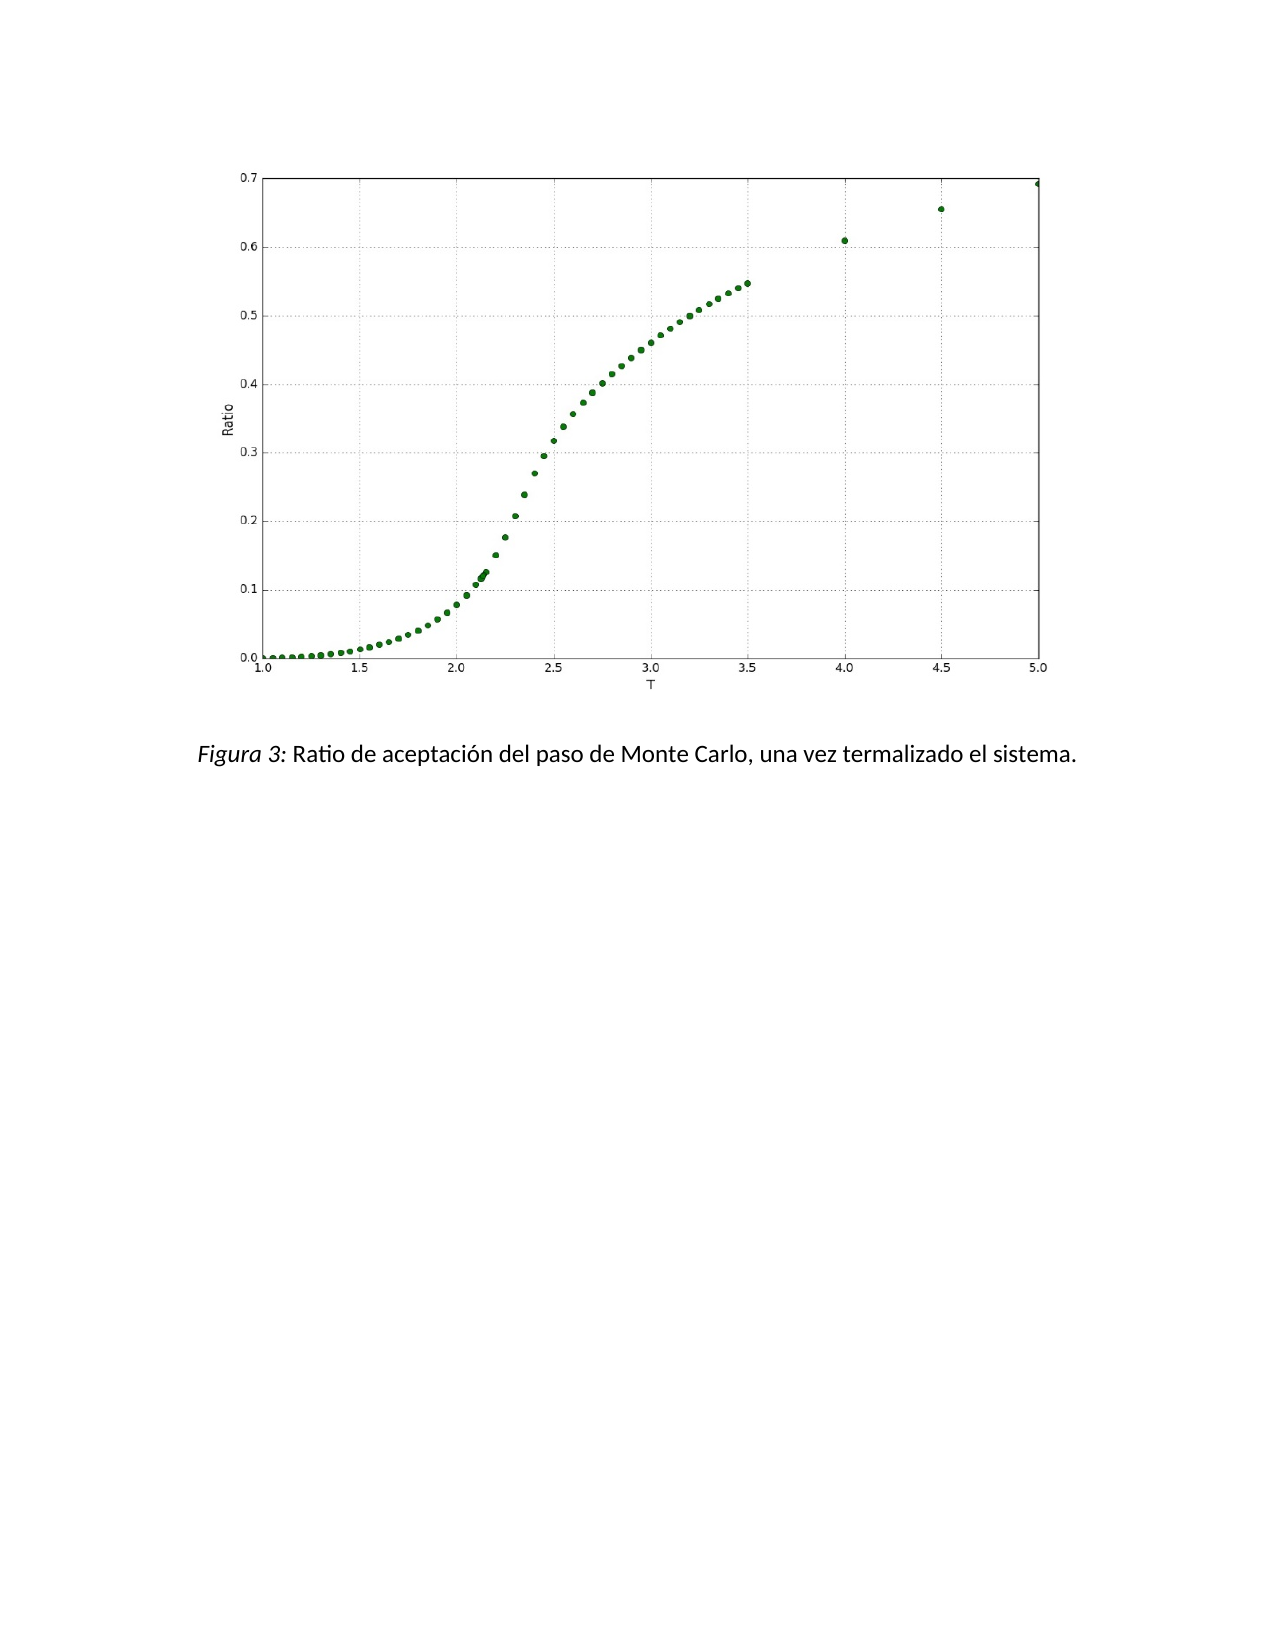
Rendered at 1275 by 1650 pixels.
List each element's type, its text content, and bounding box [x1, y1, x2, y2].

text Figura 3: Ratio de aceptación del paso de Monte Carlo, una vez termalizado el sistema. [118, 738, 1157, 769]
picture [137, 118, 1138, 718]
